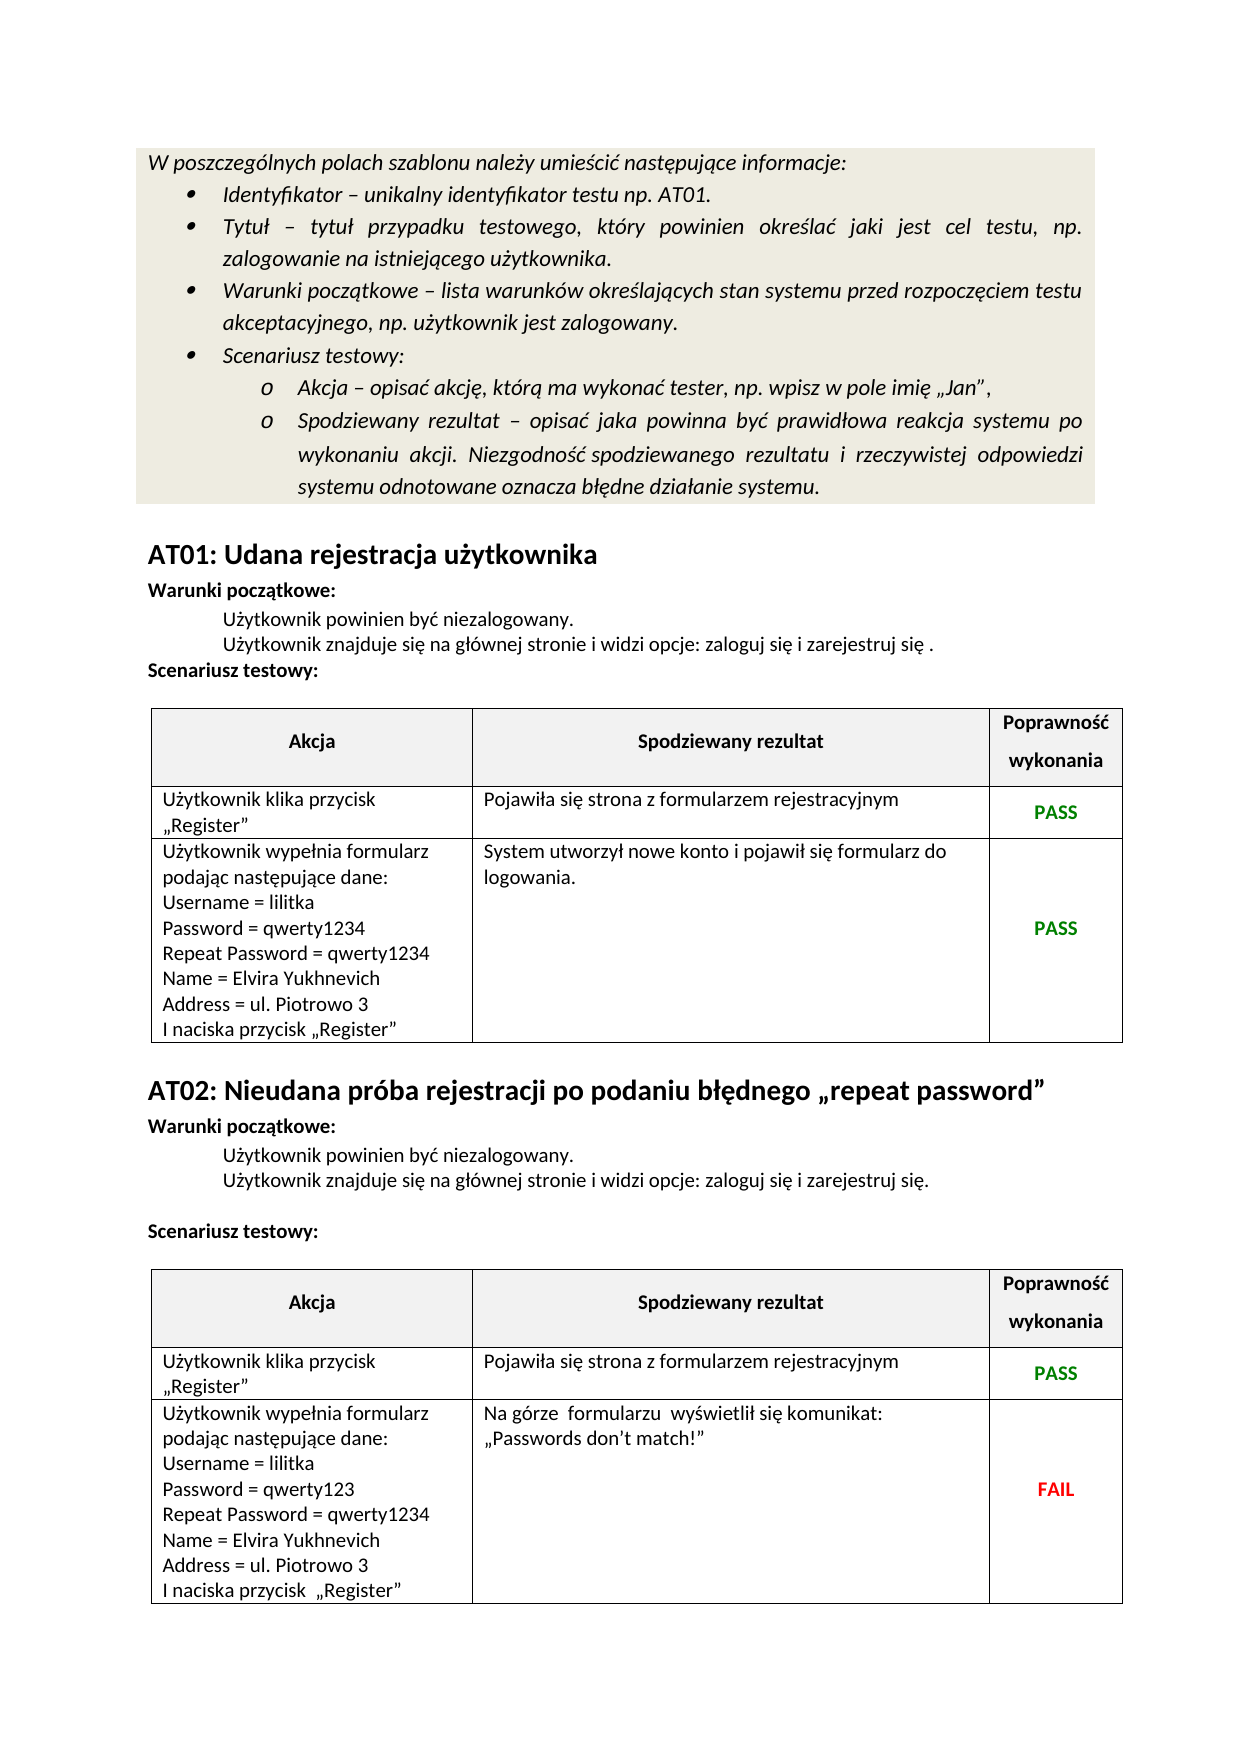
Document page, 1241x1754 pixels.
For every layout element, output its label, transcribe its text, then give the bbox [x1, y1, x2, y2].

table_cell Użytkownik wypełnia formularz podając następujące dane: Username = lilitka Password = qwerty1234 Repeat Password = qwerty1234 Name = Elvira Yukhnevich Address = ul. Piotrowo 3 I naciska przycisk „Register” [152, 839, 472, 1042]
table_cell Użytkownik klika przycisk „Register” [152, 1348, 472, 1399]
table_header W poszczególnych polach szablonu należy umieścić następujące informacje: Identyfikator – unikalny identyfikator testu np. AT01. Tytuł – tytuł przypadku testowego, który powinien określać jaki jest cel testu, np. zalogowanie na istniejącego użytkownika. Warunki początkowe – lista warunków określających stan systemu przed rozpoczęciem testu akceptacyjnego, np. użytkownik jest zalogowany. Scenariusz testowy: Akcja – opisać akcję, którą ma wykonać tester, np. wpisz w pole imię „Jan”, Spodziewany rezultat – opisać jaka powinna być prawidłowa reakcja systemu po wykonaniu akcji. Niezgodność spodziewanego rezultatu i rzeczywistej odpowiedzi systemu odnotowane oznacza błędne działanie systemu. [136, 148, 1095, 504]
table_cell Pojawiła się strona z formularzem rejestracyjnym [473, 1348, 989, 1399]
table_cell PASS [990, 839, 1122, 1042]
table_header Spodziewany rezultat [473, 709, 989, 786]
table_header Poprawność wykonania [990, 1270, 1122, 1347]
text Scenariusz testowy: [148, 657, 1093, 682]
table_cell PASS [990, 787, 1122, 837]
text AT02: Nieudana próba rejestracji po podaniu błędnego „repeat password” [148, 1072, 1093, 1108]
table_cell FAIL [990, 1400, 1122, 1603]
table_cell System utworzył nowe konto i pojawił się formularz do logowania. [473, 839, 989, 1042]
text AT01: Udana rejestracja użytkownika [148, 536, 1093, 572]
table_cell PASS [990, 1348, 1122, 1399]
text Warunki początkowe: [148, 577, 1093, 602]
text Warunki początkowe: [148, 1113, 1093, 1138]
table_header Poprawność wykonania [990, 709, 1122, 786]
table_header Akcja [152, 709, 472, 786]
table_header Akcja [152, 1270, 472, 1347]
text Użytkownik znajduje się na głównej stronie i widzi opcje: zaloguj się i zarejestruj się . [223, 632, 1093, 657]
table_cell Pojawiła się strona z formularzem rejestracyjnym [473, 787, 989, 837]
table_cell Użytkownik wypełnia formularz podając następujące dane: Username = lilitka Password = qwerty123 Repeat Password = qwerty1234 Name = Elvira Yukhnevich Address = ul. Piotrowo 3 I naciska przycisk „Register” [152, 1400, 472, 1603]
table_cell Na górze formularzu wyświetlił się komunikat: „Passwords don’t match!” [473, 1400, 989, 1603]
table_cell Użytkownik klika przycisk „Register” [152, 787, 472, 837]
table_header Spodziewany rezultat [473, 1270, 989, 1347]
text Scenariusz testowy: [148, 1218, 1093, 1244]
text Użytkownik powinien być niezalogowany. [223, 606, 1093, 632]
text Użytkownik powinien być niezalogowany. [223, 1142, 1093, 1167]
text Użytkownik znajduje się na głównej stronie i widzi opcje: zaloguj się i zarejestruj się. [223, 1167, 1093, 1193]
